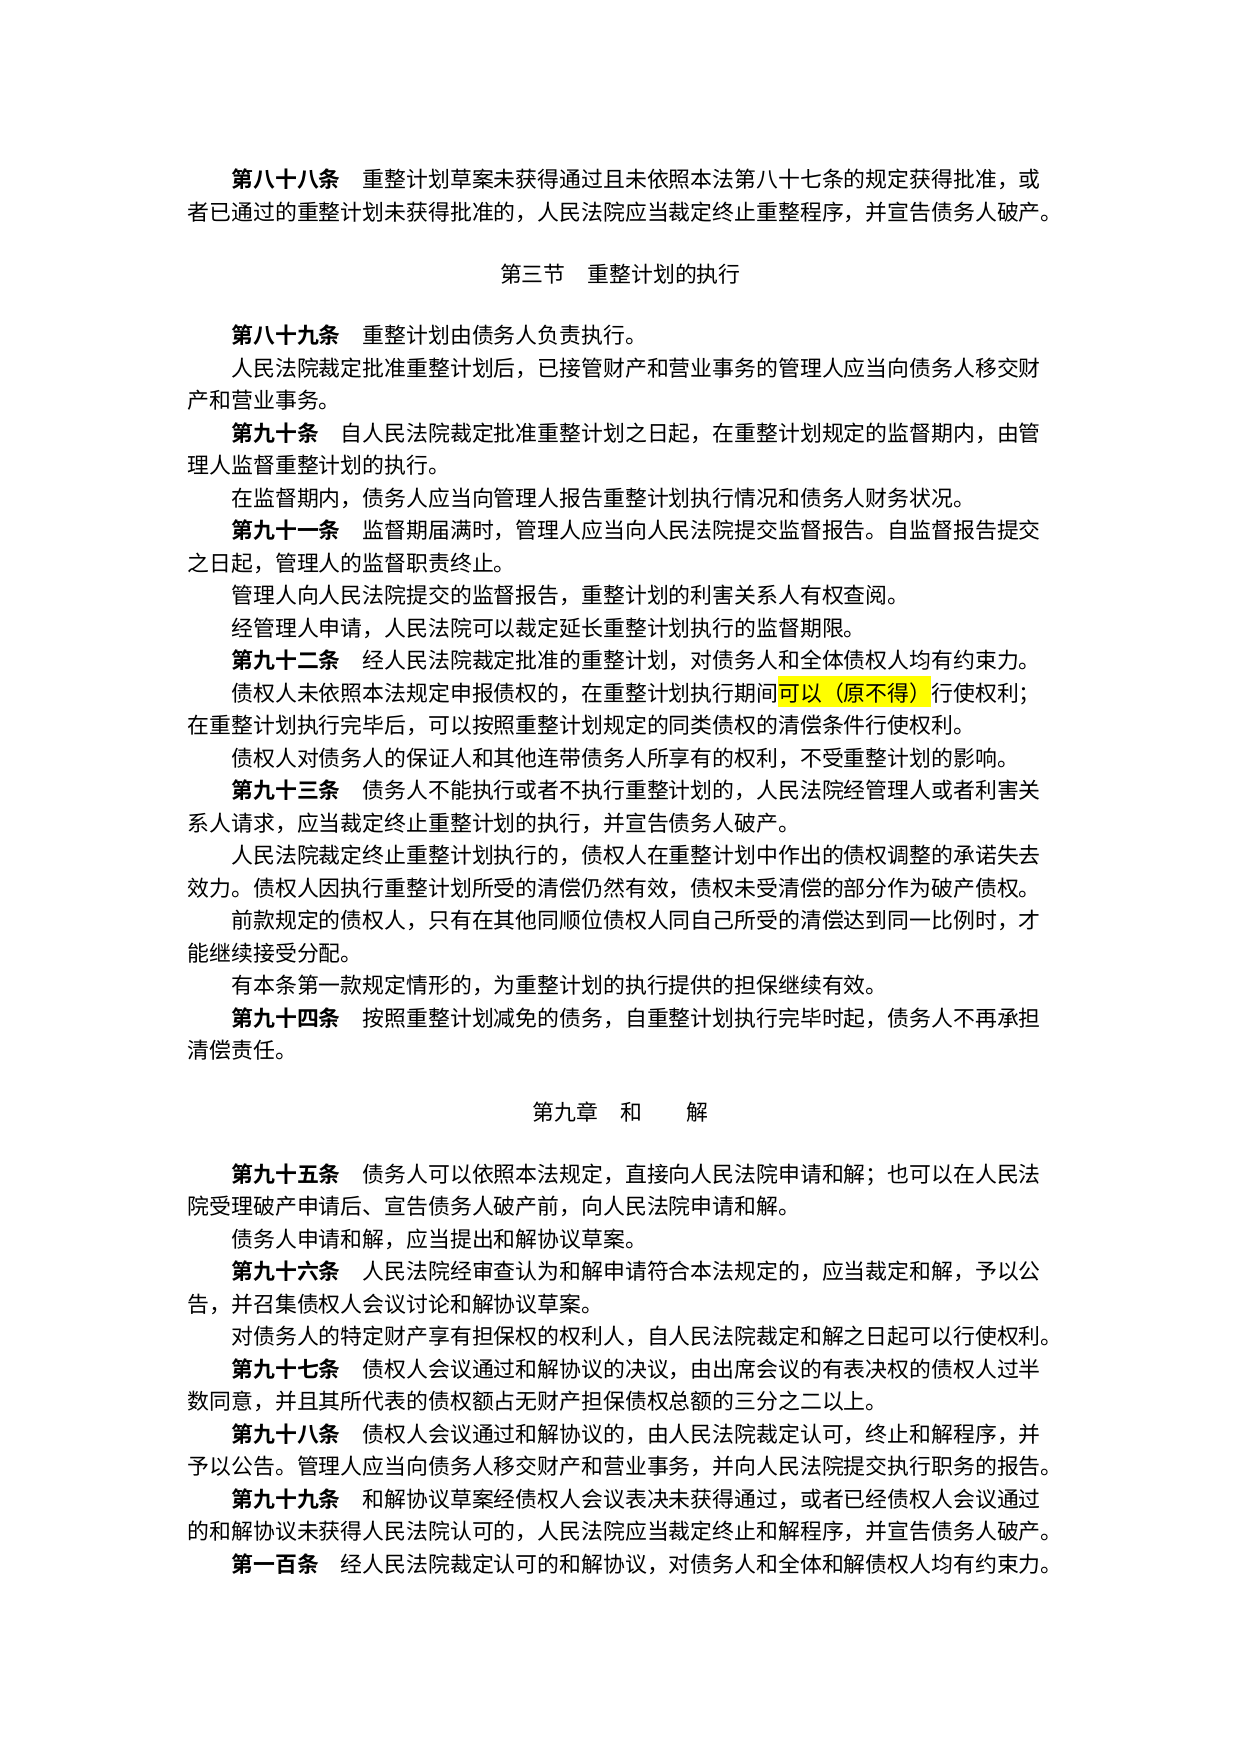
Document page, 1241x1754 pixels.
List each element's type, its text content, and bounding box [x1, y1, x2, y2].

text 第八十九条 重整计划由债务人负责执行。 人民法院裁定批准重整计划后，已接管财产和营业事务的管理人应当向债务人移交财产和营业事务。 第九十条 自人民法院裁定批准重整计划之日起，在重整计划规定的监督期内，由管理人监督重整计划的执行。 在监督期内，债务人应当向管理人报告重整计划执行情况和债务人财务状况。 第九十一条 监督期届满时，管理人应当向人民法院提交监督报告。自监督报告提交之日起，管理人的监督职责终止。 管理人向人民法院提交的监督报告，重整计划的利害关系人有权查阅。 经管理人申请，人民法院可以裁定延长重整计划执行的监督期限。 第九十二条 经人民法院裁定批准的重整计划，对债务人和全体债权人均有约束力。 债权人未依照本法规定申报债权的，在重整计划执行期间可以（原不得）行使权利；在重整计划执行完毕后，可以按照重整计划规定的同类债权的清偿条件行使权利。 债权人对债务人的保证人和其他连带债务人所享有的权利，不受重整计划的影响。 第九十三条 债务人不能执行或者不执行重整计划的，人民法院经管理人或者利害关系人请求，应当裁定终止重整计划的执行，并宣告债务人破产。 人民法院裁定终止重整计划执行的，债权人在重整计划中作出的债权调整的承诺失去效力。债权人因执行重整计划所受的清偿仍然有效，债权未受清偿的部分作为破产债权。 前款规定的债权人，只有在其他同顺位债权人同自己所受的清偿达到同一比例时，才能继续接受分配。 有本条第一款规定情形的，为重整计划的执行提供的担保继续有效。 第九十四条 按照重整计划减免的债务，自重整计划执行完毕时起，债务人不再承担清偿责任。 [187, 318, 1053, 1065]
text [187, 1156, 1053, 1579]
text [187, 162, 1053, 227]
text 第三节 重整计划的执行 [187, 256, 1053, 289]
text 第九章 和 解 [187, 1094, 1053, 1127]
